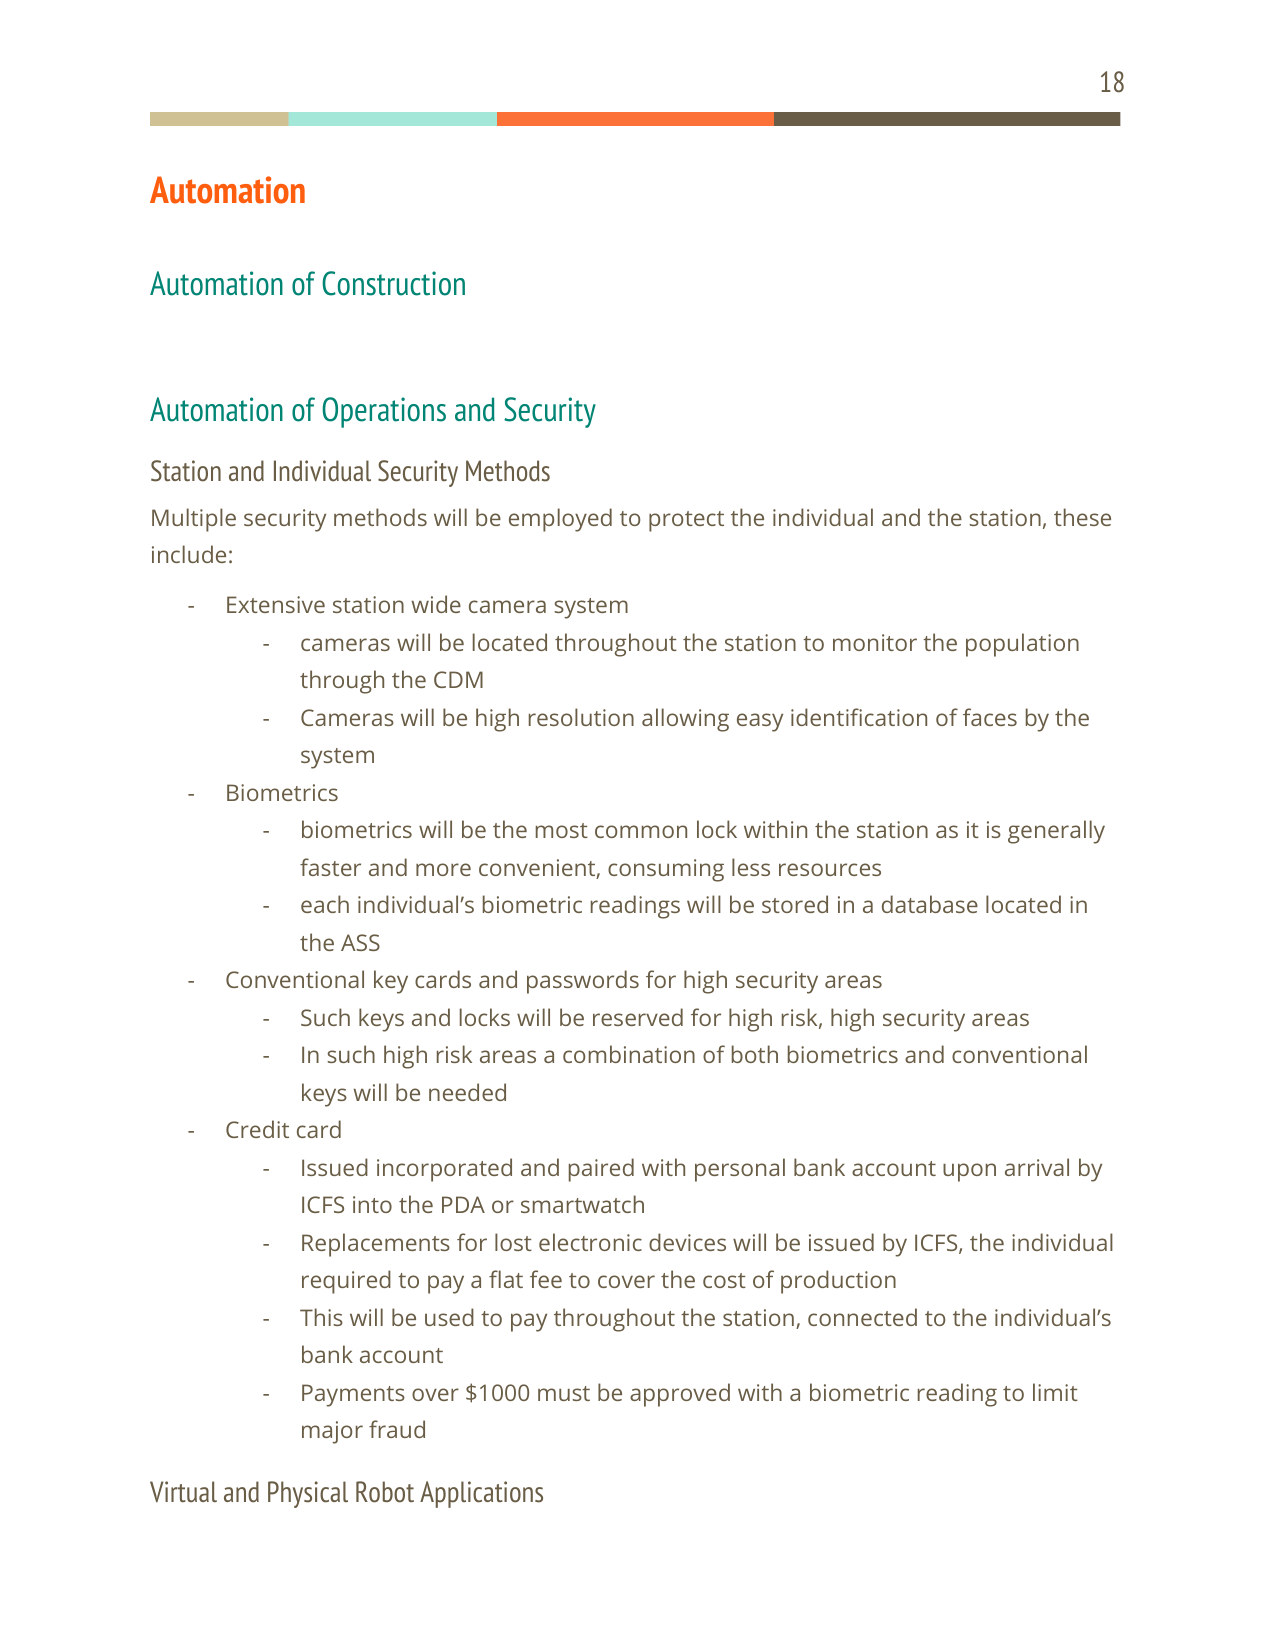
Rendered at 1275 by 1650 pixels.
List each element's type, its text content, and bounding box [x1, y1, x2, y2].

list biometrics will be the most common lock within the station as it is generally faster and more convenient, consuming less resources [262, 814, 1125, 883]
picture [150, 112, 1121, 126]
list Replacements for lost electronic devices will be issued by ICFS, the individual required to pay a flat fee to cover the cost of production [262, 1227, 1125, 1296]
list Such keys and locks will be reserved for high risk, high security areas [262, 1002, 1125, 1033]
subtitle Virtual and Physical Robot Applications [150, 1473, 1125, 1510]
subtitle Automation of Construction [150, 261, 1125, 304]
list Issued incorporated and paired with personal bank account upon arrival by ICFS into the PDA or smartwatch [262, 1152, 1125, 1221]
list Cameras will be high resolution allowing easy identification of faces by the system [262, 702, 1125, 771]
list Biometrics [187, 777, 1125, 808]
subtitle Station and Individual Security Methods [150, 452, 1125, 489]
list Credit card [187, 1114, 1125, 1146]
list each individual’s biometric readings will be stored in a database located in the ASS [262, 889, 1125, 958]
list This will be used to pay throughout the station, connected to the individual’s bank account [262, 1302, 1125, 1371]
list Extensive station wide camera system [187, 589, 1125, 621]
list In such high risk areas a combination of both biometrics and conventional keys will be needed [262, 1039, 1125, 1108]
subtitle Automation [150, 165, 1125, 213]
list Payments over $1000 must be approved with a biometric reading to limit major fraud [262, 1377, 1125, 1446]
subtitle Automation of Operations and Security [150, 388, 1125, 431]
list cameras will be located throughout the station to monitor the population through the CDM [262, 627, 1125, 696]
text Multiple security methods will be employed to protect the individual and the station, these include: [150, 502, 1125, 571]
list Conventional key cards and passwords for high security areas [187, 964, 1125, 996]
